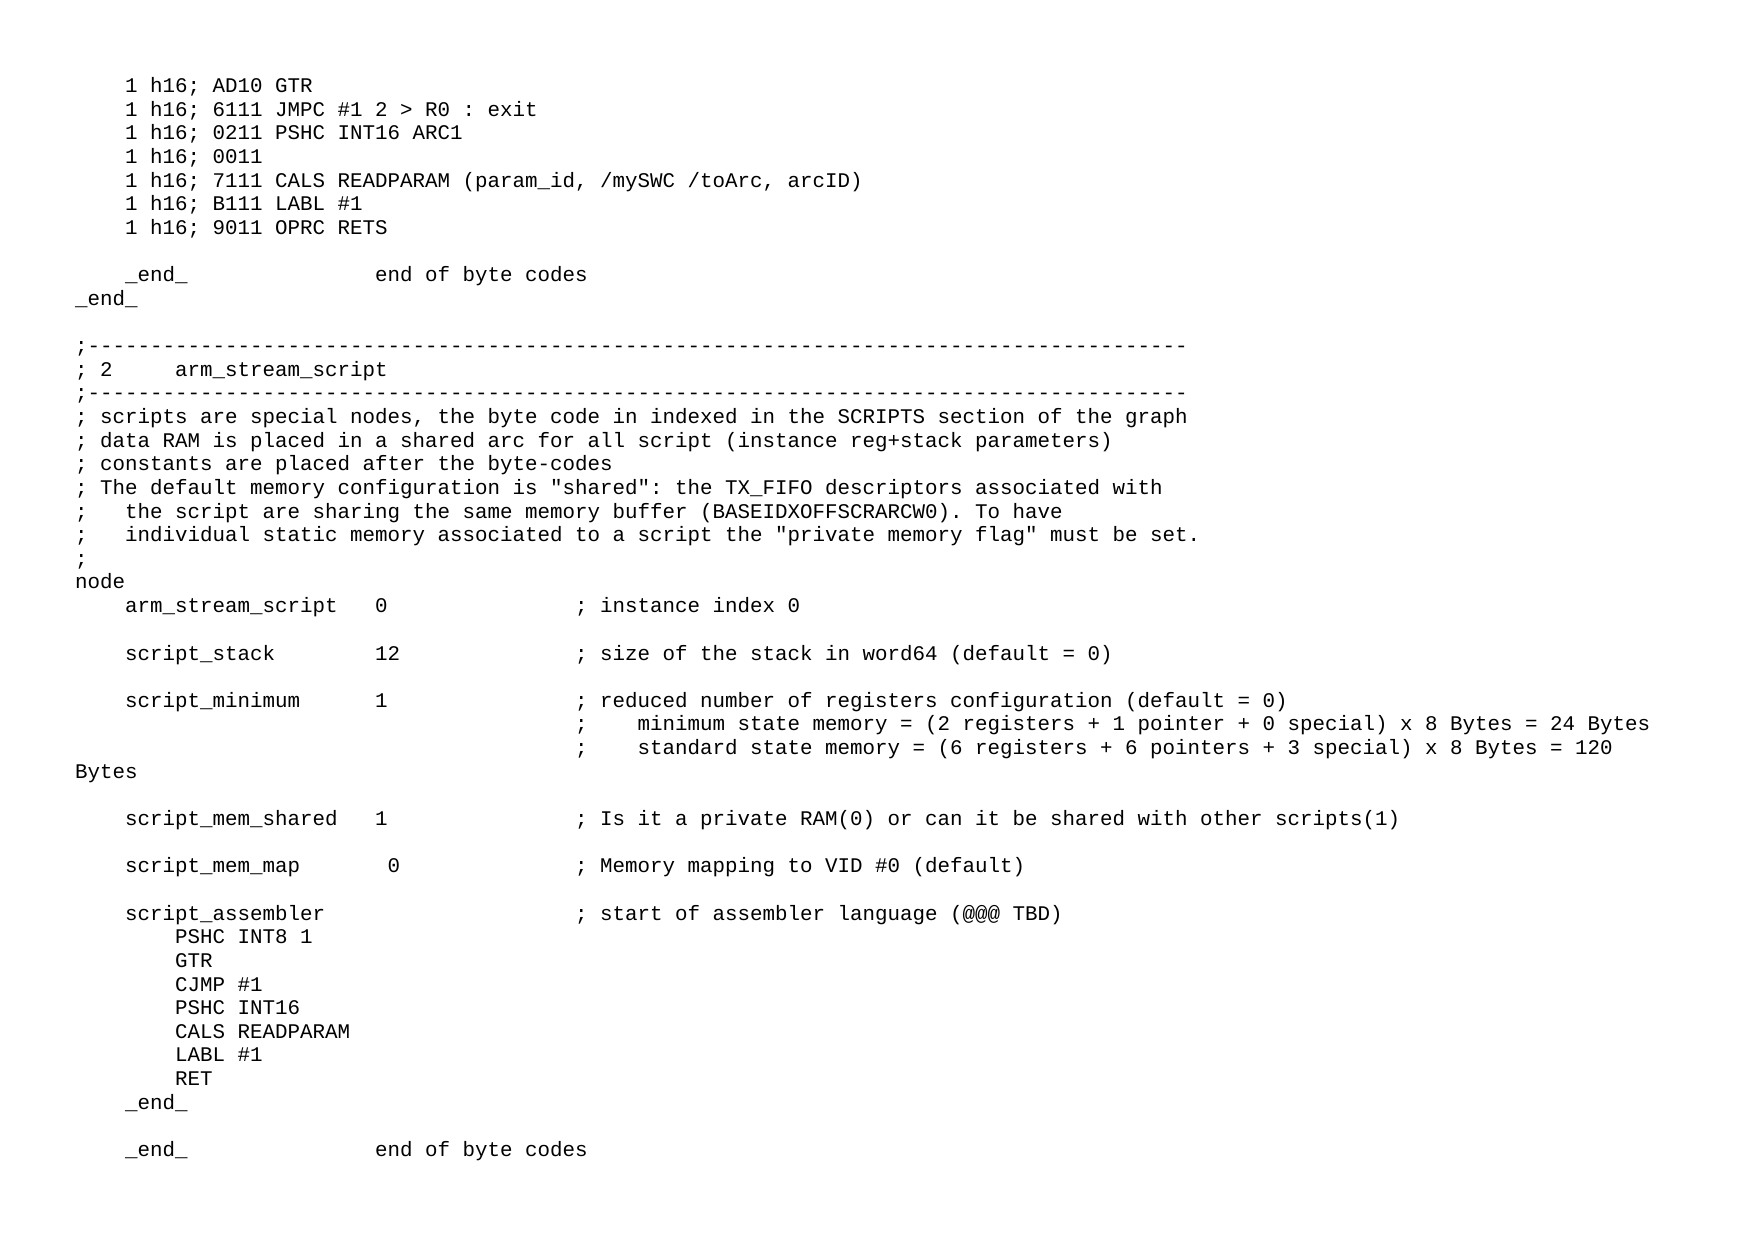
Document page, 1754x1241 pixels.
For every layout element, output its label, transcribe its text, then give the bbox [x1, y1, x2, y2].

text 1 h16; 0011 [75, 146, 1679, 169]
text 1 h16; 9011 OPRC RETS [75, 217, 1679, 241]
text 1 h16; 0211 PSHC INT16 ARC1 [75, 122, 1679, 146]
text _end_ end of byte codes [75, 264, 1679, 288]
text 1 h16; 7111 CALS READPARAM (param_id, /mySWC /toArc, arcID) [75, 169, 1679, 193]
text ; the script are sharing the same memory buffer (BASEIDXOFFSCRARCW0). To have [75, 501, 1679, 524]
text ; data RAM is placed in a shared arc for all script (instance reg+stack parameters) [75, 430, 1679, 453]
text PSHC INT8 1 [75, 926, 1679, 950]
text ; standard state memory = (6 registers + 6 pointers + 3 special) x 8 Bytes = 120 Bytes [75, 737, 1679, 784]
text ; individual static memory associated to a script the "private memory flag" must be set. [75, 524, 1679, 548]
text 1 h16; AD10 GTR [75, 75, 1679, 99]
text script_mem_map 0 ; Memory mapping to VID #0 (default) [75, 855, 1679, 879]
text script_assembler ; start of assembler language (@@@ TBD) [75, 903, 1679, 926]
text ; constants are placed after the byte-codes [75, 453, 1679, 477]
text node [75, 572, 1679, 595]
text GTR [75, 950, 1679, 973]
text ;---------------------------------------------------------------------------------------- [75, 335, 1679, 359]
text LABL #1 [75, 1044, 1679, 1068]
text ; minimum state memory = (2 registers + 1 pointer + 0 special) x 8 Bytes = 24 Bytes [75, 713, 1679, 737]
text RET [75, 1068, 1679, 1092]
text _end_ end of byte codes [75, 1139, 1679, 1163]
text 1 h16; 6111 JMPC #1 2 > R0 : exit [75, 99, 1679, 122]
text CALS READPARAM [75, 1021, 1679, 1044]
text script_stack 12 ; size of the stack in word64 (default = 0) [75, 642, 1679, 666]
text ; scripts are special nodes, the byte code in indexed in the SCRIPTS section of the graph [75, 406, 1679, 430]
text 1 h16; B111 LABL #1 [75, 193, 1679, 217]
text ; The default memory configuration is "shared": the TX_FIFO descriptors associated with [75, 477, 1679, 501]
text script_mem_shared 1 ; Is it a private RAM(0) or can it be shared with other scripts(1) [75, 808, 1679, 832]
text _end_ [75, 288, 1679, 311]
text ; 2 arm_stream_script [75, 359, 1679, 382]
text _end_ [75, 1092, 1679, 1115]
text CJMP #1 [75, 973, 1679, 997]
text script_minimum 1 ; reduced number of registers configuration (default = 0) [75, 690, 1679, 713]
text ;---------------------------------------------------------------------------------------- [75, 382, 1679, 406]
text ; [75, 548, 1679, 572]
text PSHC INT16 [75, 997, 1679, 1021]
text arm_stream_script 0 ; instance index 0 [75, 595, 1679, 619]
